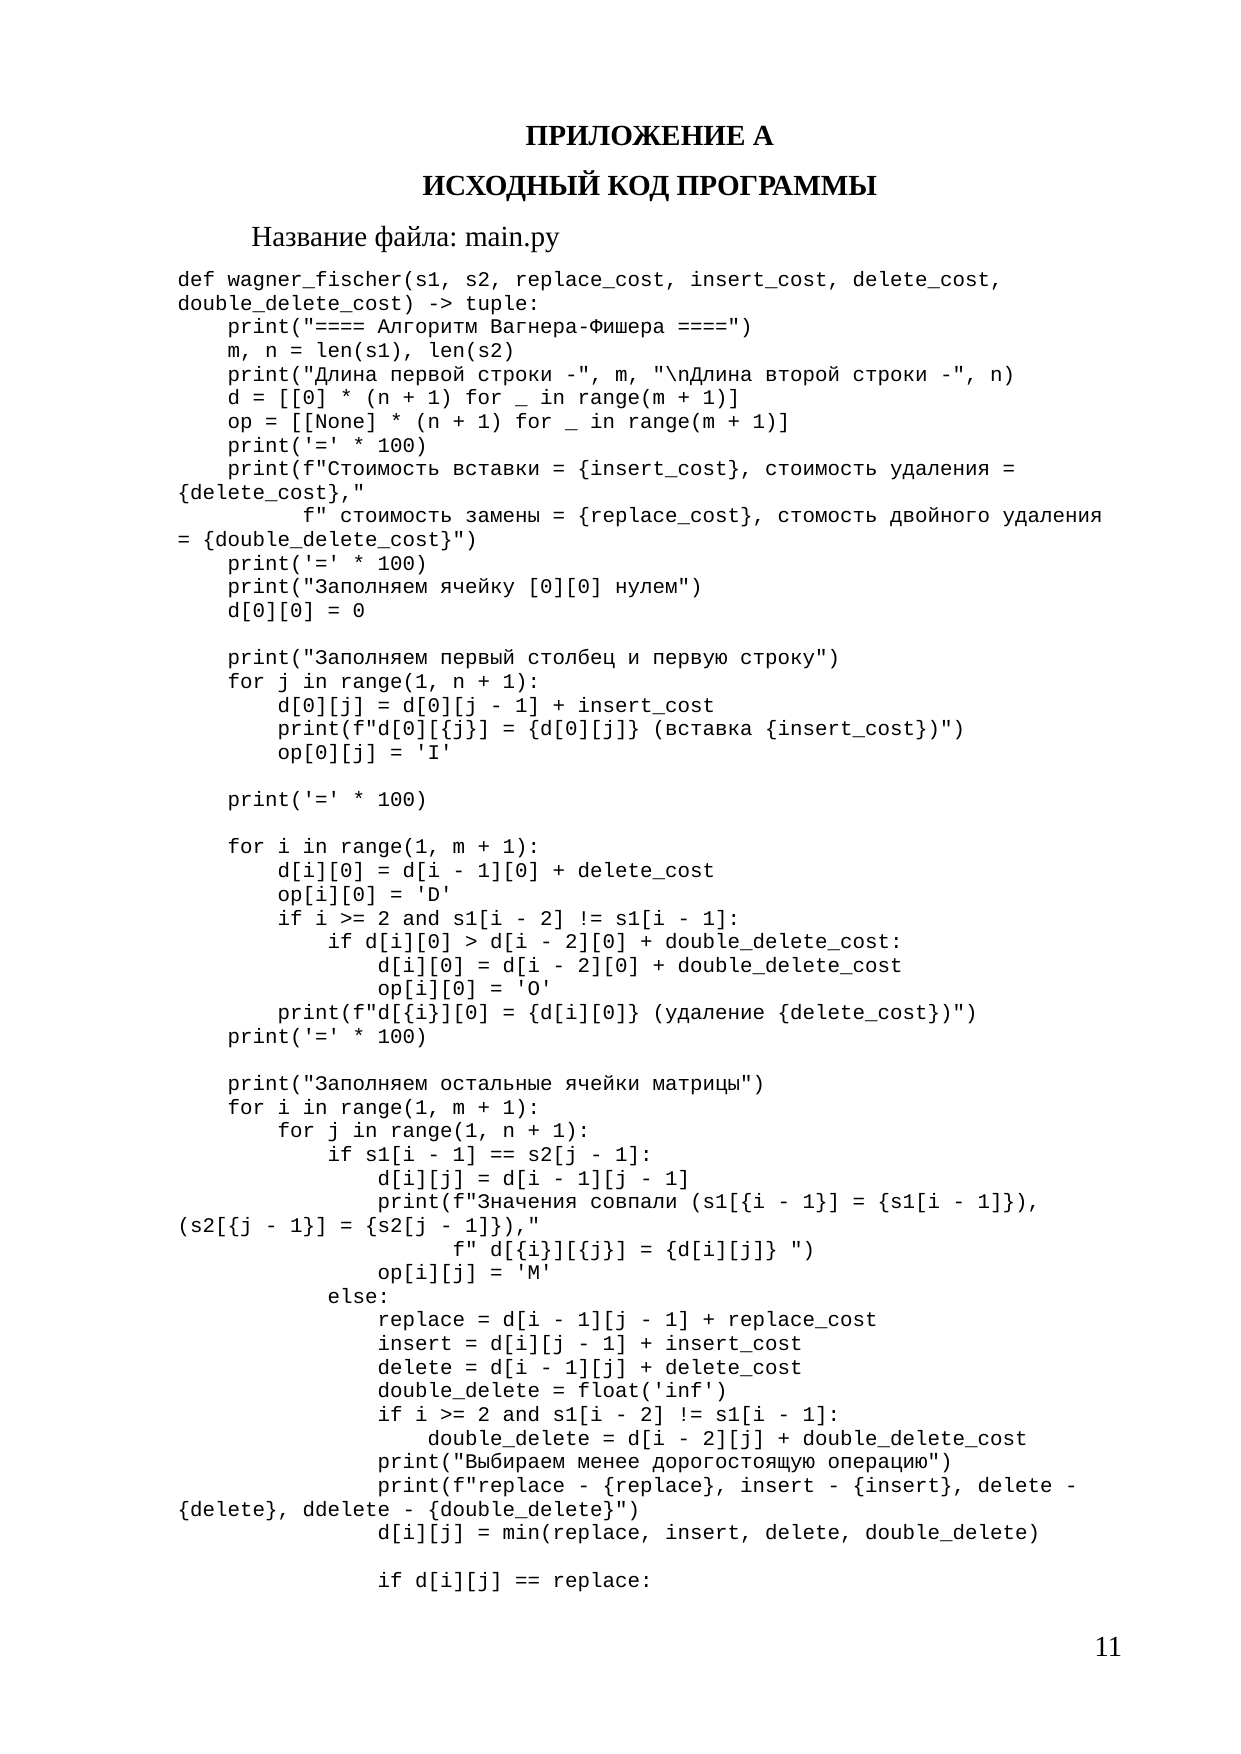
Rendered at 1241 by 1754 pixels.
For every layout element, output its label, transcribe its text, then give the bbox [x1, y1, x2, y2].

text if s1[i - 1] == s2[j - 1]: [177, 1144, 1122, 1168]
text if d[i][j] == replace: [177, 1569, 1122, 1593]
text for j in range(1, n + 1): [177, 1120, 1122, 1144]
text if d[i][0] > d[i - 2][0] + double_delete_cost: [177, 931, 1122, 955]
text print("Заполняем первый столбец и первую строку") [177, 647, 1122, 671]
text double_delete = d[i - 2][j] + double_delete_cost [177, 1428, 1122, 1451]
text delete = d[i - 1][j] + delete_cost [177, 1357, 1122, 1380]
text def wagner_fischer(s1, s2, replace_cost, insert_cost, delete_cost, double_delete_cost) -> tuple: [177, 269, 1122, 316]
text op[i][j] = 'M' [177, 1262, 1122, 1286]
text else: [177, 1286, 1122, 1309]
text op[i][0] = 'O' [177, 978, 1122, 1002]
text op = [[None] * (n + 1) for _ in range(m + 1)] [177, 411, 1122, 434]
text f" стоимость замены = {replace_cost}, стомость двойного удаления = {double_delete_cost}") [177, 506, 1122, 553]
text print('=' * 100) [177, 1026, 1122, 1049]
text m, n = len(s1), len(s2) [177, 340, 1122, 364]
text insert = d[i][j - 1] + insert_cost [177, 1333, 1122, 1357]
text op[i][0] = 'D' [177, 884, 1122, 907]
text d[0][0] = 0 [177, 600, 1122, 624]
text d[0][j] = d[0][j - 1] + insert_cost [177, 695, 1122, 718]
text for j in range(1, n + 1): [177, 671, 1122, 695]
text replace = d[i - 1][j - 1] + replace_cost [177, 1309, 1122, 1333]
text d[i][0] = d[i - 2][0] + double_delete_cost [177, 955, 1122, 978]
text Название файла: main.py [177, 219, 1122, 252]
text print('=' * 100) [177, 789, 1122, 813]
text if i >= 2 and s1[i - 2] != s1[i - 1]: [177, 1404, 1122, 1428]
text print(f"Значения совпали (s1[{i - 1}] = {s1[i - 1]}), (s2[{j - 1}] = {s2[j - 1]})," [177, 1191, 1122, 1238]
text d[i][0] = d[i - 1][0] + delete_cost [177, 860, 1122, 884]
text op[0][j] = 'I' [177, 742, 1122, 766]
text double_delete = float('inf') [177, 1380, 1122, 1404]
text d[i][j] = d[i - 1][j - 1] [177, 1168, 1122, 1191]
text d = [[0] * (n + 1) for _ in range(m + 1)] [177, 387, 1122, 411]
text print('=' * 100) [177, 434, 1122, 458]
text if i >= 2 and s1[i - 2] != s1[i - 1]: [177, 907, 1122, 931]
text print(f"d[{i}][0] = {d[i][0]} (удаление {delete_cost})") [177, 1002, 1122, 1026]
text print("Длина первой строки -", m, "\nДлина второй строки -", n) [177, 364, 1122, 387]
subtitle Приложение А Исходный код программы [177, 118, 1122, 202]
text print('=' * 100) [177, 553, 1122, 576]
text print("Выбираем менее дорогостоящую операцию") [177, 1451, 1122, 1475]
text print("Заполняем ячейку [0][0] нулем") [177, 576, 1122, 600]
text for i in range(1, m + 1): [177, 1097, 1122, 1120]
text print(f"Стоимость вставки = {insert_cost}, стоимость удаления = {delete_cost}," [177, 458, 1122, 506]
text print(f"replace - {replace}, insert - {insert}, delete - {delete}, ddelete - {double_delete}") [177, 1475, 1122, 1522]
text print(f"d[0][{j}] = {d[0][j]} (вставка {insert_cost})") [177, 718, 1122, 742]
text print("Заполняем остальные ячейки матрицы") [177, 1073, 1122, 1097]
text f" d[{i}][{j}] = {d[i][j]} ") [177, 1238, 1122, 1262]
text print("==== Алгоритм Вагнера-Фишера ====") [177, 316, 1122, 340]
text for i in range(1, m + 1): [177, 837, 1122, 860]
text d[i][j] = min(replace, insert, delete, double_delete) [177, 1522, 1122, 1546]
